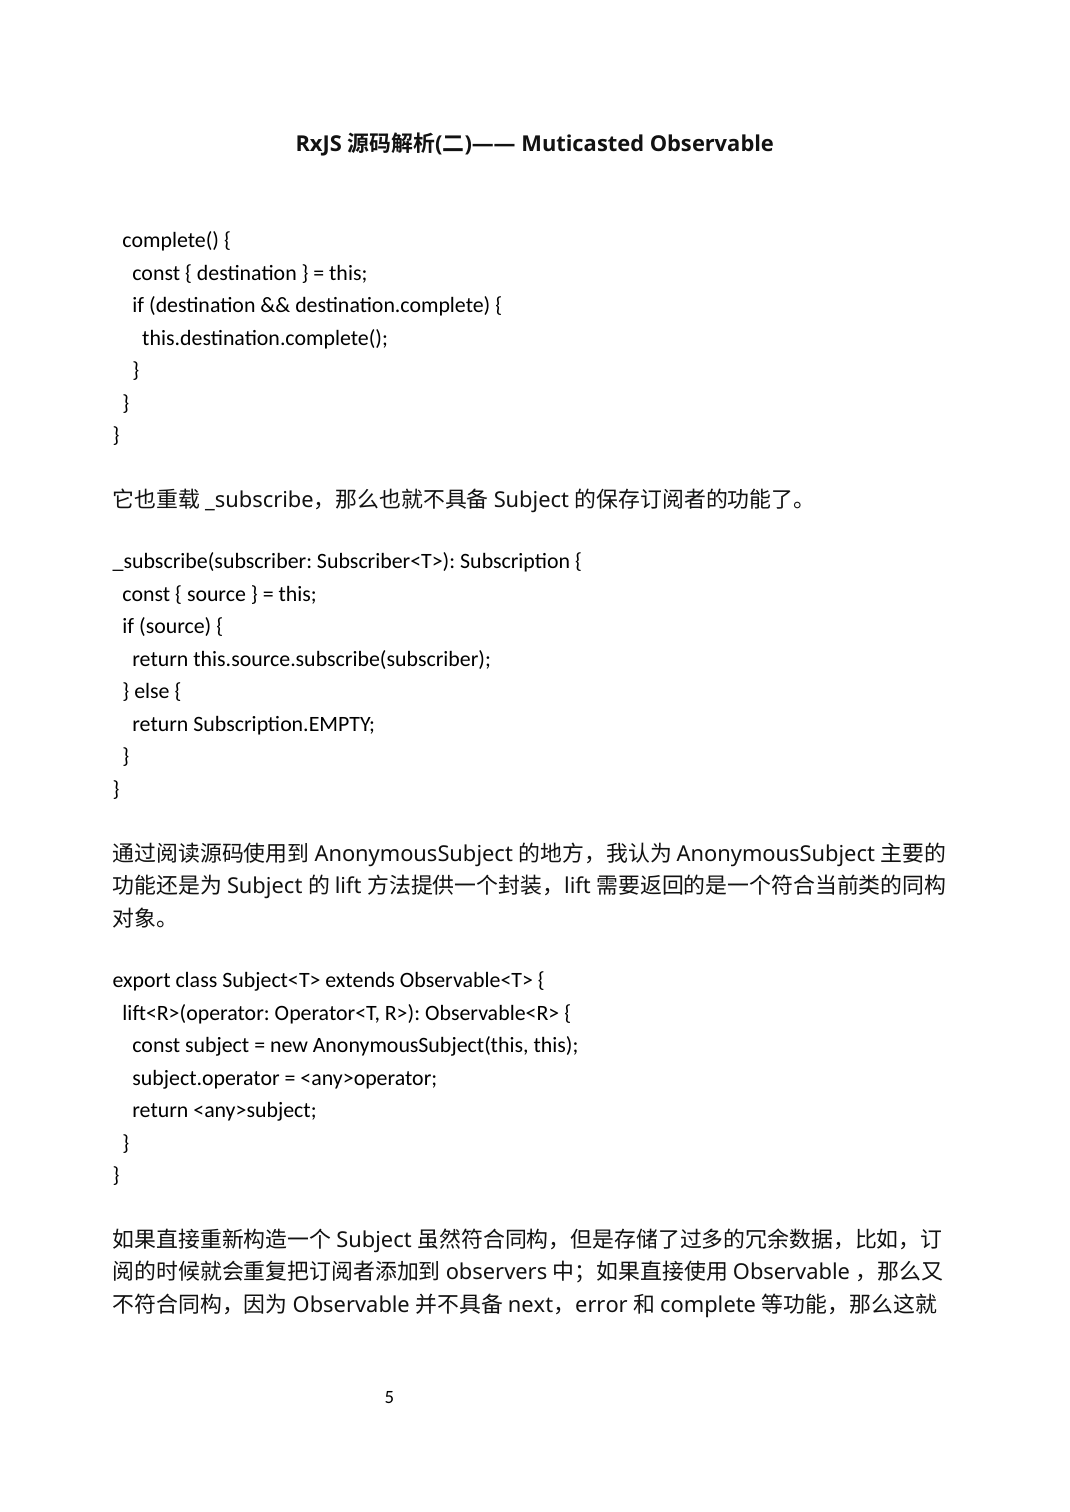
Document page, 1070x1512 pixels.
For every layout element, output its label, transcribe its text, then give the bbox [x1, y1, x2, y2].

text return Subscription.EMPTY; [112, 707, 957, 740]
text const subject = new AnonymousSubject(this, this); [112, 1028, 957, 1061]
text } [112, 740, 957, 772]
text const { source } = this; [112, 577, 957, 610]
text } [112, 1158, 957, 1191]
text const { destination } = this; [112, 256, 957, 288]
text _subscribe(subscriber: Subscriber<T>): Subscription { [112, 545, 957, 577]
text } [112, 1126, 957, 1158]
text export class Subject<T> extends Observable<T> { [112, 963, 957, 996]
text 通过阅读源码使用到 AnonymousSubject 的地方，我认为 AnonymousSubject 主要的功能还是为 Subject 的 lift 方法提供一个封装，lift 需要返回的是一个符合当前类的同构对象。 [112, 835, 957, 933]
text } [112, 386, 957, 418]
text if (destination && destination.complete) { [112, 288, 957, 321]
text 它也重载 _subscribe，那么也就不具备 Subject 的保存订阅者的功能了。 [205, 482, 957, 514]
text } else { [112, 675, 957, 707]
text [112, 1222, 957, 1319]
text } [112, 772, 957, 805]
text lift<R>(operator: Operator<T, R>): Observable<R> { [112, 996, 957, 1028]
text complete() { [112, 223, 957, 256]
text return this.source.subscribe(subscriber); [112, 642, 957, 675]
text this.destination.complete(); [112, 321, 957, 353]
text if (source) { [112, 610, 957, 642]
text } [112, 418, 957, 451]
text subject.operator = <any>operator; [112, 1061, 957, 1093]
text } [112, 353, 957, 386]
text return <any>subject; [112, 1093, 957, 1126]
